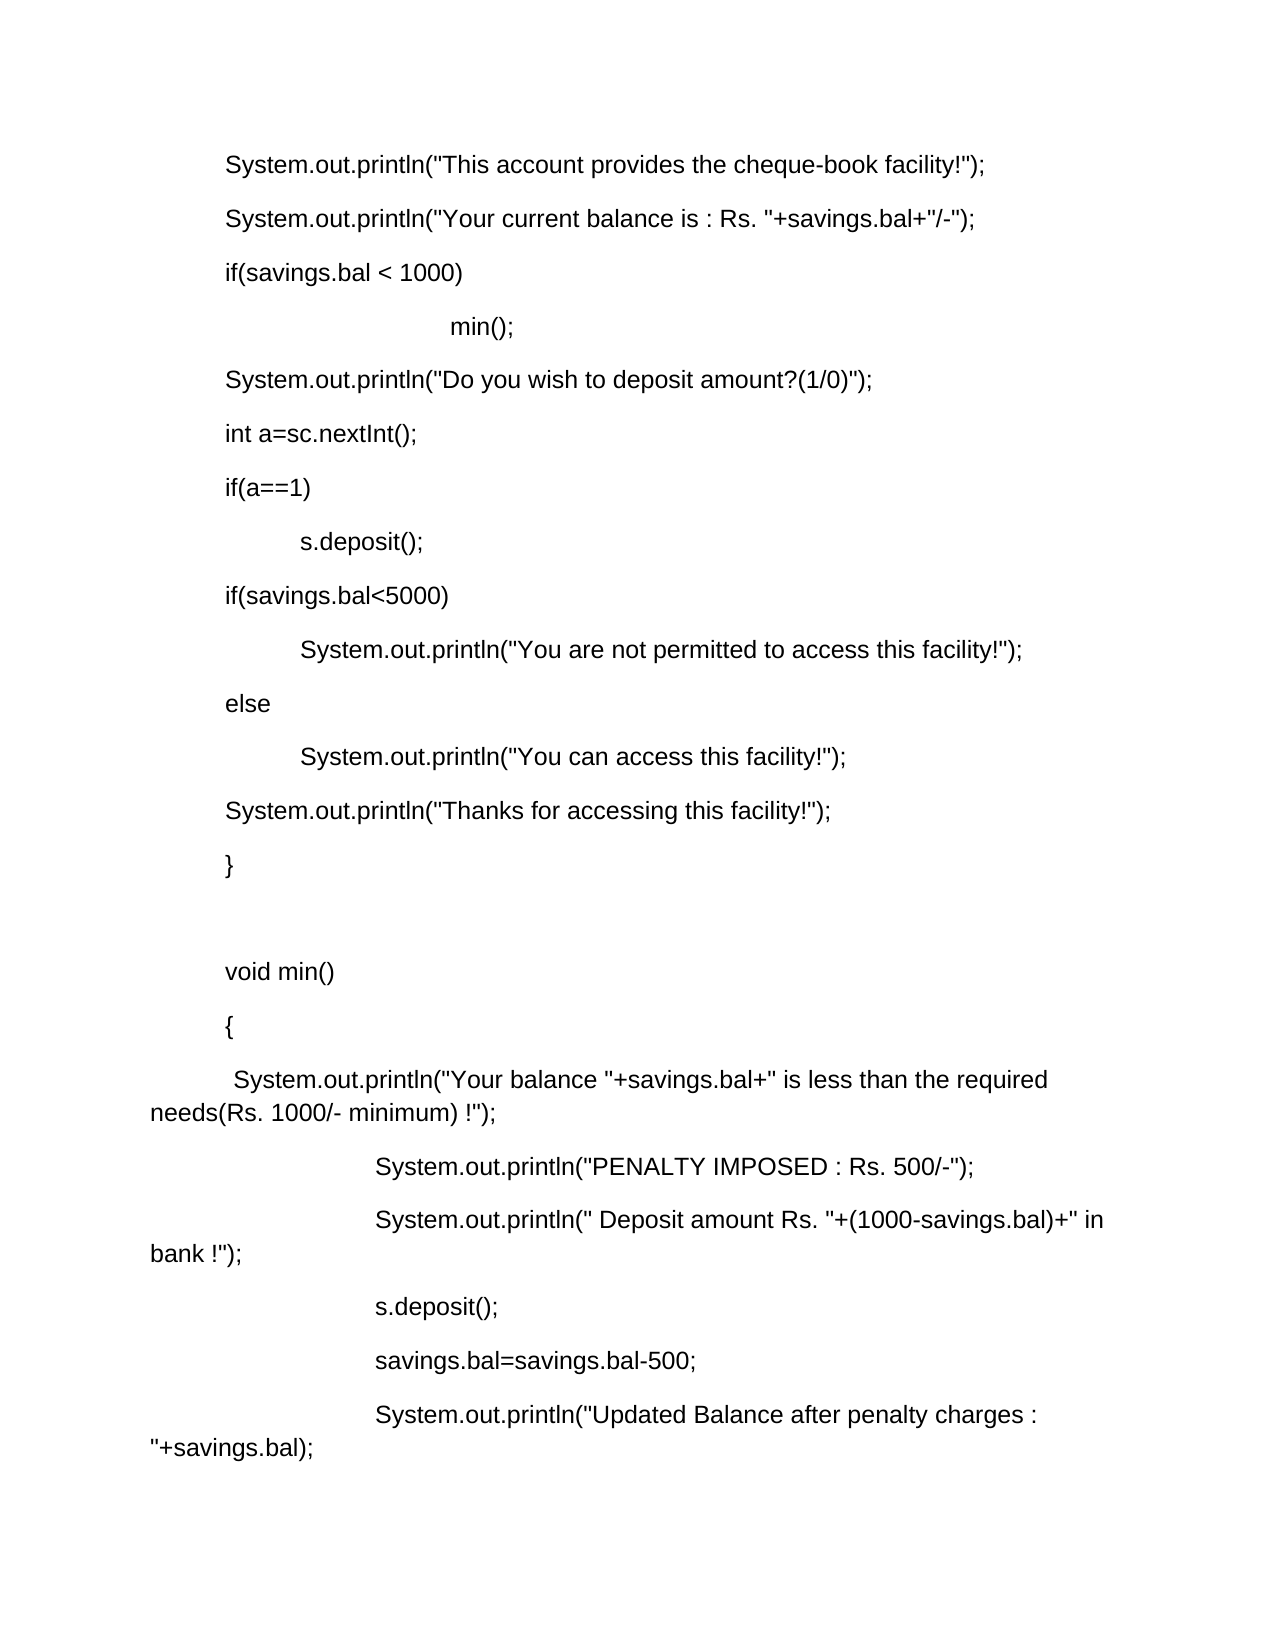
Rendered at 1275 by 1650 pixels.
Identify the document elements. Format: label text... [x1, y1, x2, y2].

text else [150, 688, 1125, 717]
text s.deposit(); [150, 1292, 1125, 1321]
text System.out.println("Thanks for accessing this facility!"); [150, 796, 1125, 825]
text System.out.println("Your current balance is : Rs. "+savings.bal+"/-"); [150, 204, 1125, 233]
text void min() [150, 957, 1125, 986]
text { [150, 1011, 1125, 1040]
text System.out.println("Your balance "+savings.bal+" is less than the required needs(Rs. 1000/- minimum) !"); [150, 1065, 1125, 1127]
text System.out.println("Do you wish to deposit amount?(1/0)"); [150, 365, 1125, 394]
text System.out.println("Updated Balance after penalty charges : "+savings.bal); [150, 1400, 1125, 1462]
text savings.bal=savings.bal-500; [150, 1346, 1125, 1375]
text System.out.println("PENALTY IMPOSED : Rs. 500/-"); [150, 1152, 1125, 1180]
text min(); [150, 312, 1125, 340]
text System.out.println(" Deposit amount Rs. "+(1000-savings.bal)+" in bank !"); [150, 1206, 1125, 1267]
text if(a==1) [150, 473, 1125, 502]
text System.out.println("This account provides the cheque-book facility!"); [150, 150, 1125, 179]
text int a=sc.nextInt(); [150, 419, 1125, 448]
text if(savings.bal < 1000) [150, 258, 1125, 286]
text if(savings.bal<5000) [150, 581, 1125, 609]
text } [150, 850, 1125, 879]
text System.out.println("You can access this facility!"); [150, 742, 1125, 771]
text System.out.println("You are not permitted to access this facility!"); [150, 635, 1125, 663]
text s.deposit(); [150, 527, 1125, 556]
